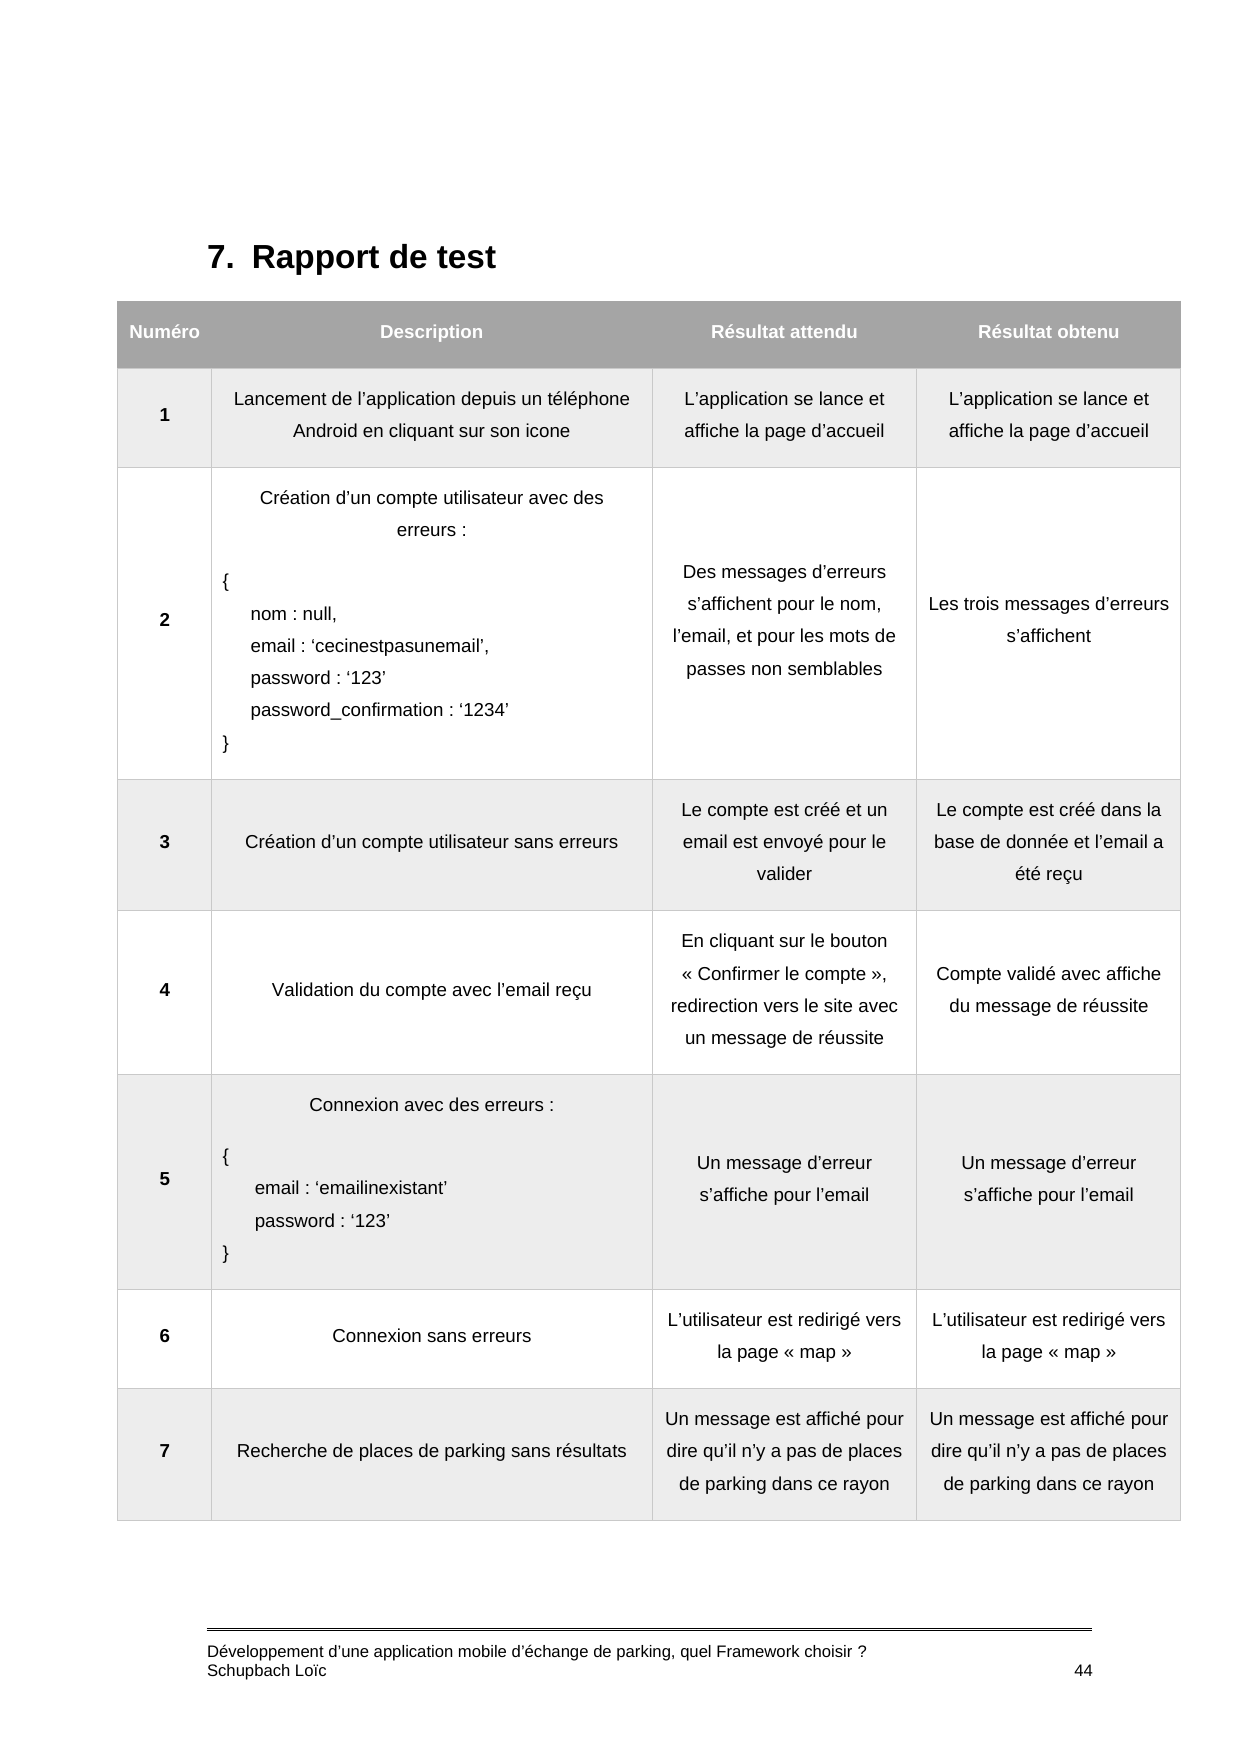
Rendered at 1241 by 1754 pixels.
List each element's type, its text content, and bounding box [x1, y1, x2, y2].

table_cell Création d’un compte utilisateur avec des erreurs : { nom : null, email : ‘cecinestpasunemail’, password : ‘123’ password_confirmation : ‘1234’ } [212, 468, 652, 779]
table_cell 2 [118, 468, 211, 779]
table_header Résultat obtenu [917, 302, 1180, 368]
table_header Résultat attendu [653, 302, 916, 368]
table_cell 6 [118, 1290, 211, 1388]
table_cell 7 [118, 1389, 211, 1520]
table_cell Un message est affiché pour dire qu’il n’y a pas de places de parking dans ce rayon [917, 1389, 1180, 1520]
table_header Description [212, 302, 652, 368]
table_cell En cliquant sur le bouton « Confirmer le compte », redirection vers le site avec un message de réussite [653, 911, 916, 1074]
table_cell 3 [118, 780, 211, 910]
table_cell Compte validé avec affiche du message de réussite [917, 911, 1180, 1074]
table_cell L’application se lance et affiche la page d’accueil [917, 369, 1180, 467]
table_cell L’application se lance et affiche la page d’accueil [653, 369, 916, 467]
table_cell Recherche de places de parking sans résultats [212, 1389, 652, 1520]
table_cell Un message d’erreur s’affiche pour l’email [653, 1075, 916, 1289]
table_cell Des messages d’erreurs s’affichent pour le nom, l’email, et pour les mots de passes non semblables [653, 468, 916, 779]
table_header Numéro [118, 302, 211, 368]
table_cell Le compte est créé dans la base de donnée et l’email a été reçu [917, 780, 1180, 910]
table_cell Connexion avec des erreurs : { email : ‘emailinexistant’ password : ‘123’ } [212, 1075, 652, 1289]
table_cell 1 [118, 369, 211, 467]
table_cell L’utilisateur est redirigé vers la page « map » [653, 1290, 916, 1388]
table_cell Validation du compte avec l’email reçu [212, 911, 652, 1074]
table_cell 4 [118, 911, 211, 1074]
table_cell Les trois messages d’erreurs s’affichent [917, 468, 1180, 779]
table_cell L’utilisateur est redirigé vers la page « map » [917, 1290, 1180, 1388]
table_cell Création d’un compte utilisateur sans erreurs [212, 780, 652, 910]
table_cell Lancement de l’application depuis un téléphone Android en cliquant sur son icone [212, 369, 652, 467]
table_cell Connexion sans erreurs [212, 1290, 652, 1388]
table_cell Un message d’erreur s’affiche pour l’email [917, 1075, 1180, 1289]
subtitle Rapport de test [207, 237, 1092, 276]
table_cell Un message est affiché pour dire qu’il n’y a pas de places de parking dans ce rayon [653, 1389, 916, 1520]
table_cell Le compte est créé et un email est envoyé pour le valider [653, 780, 916, 910]
table_cell 5 [118, 1075, 211, 1289]
